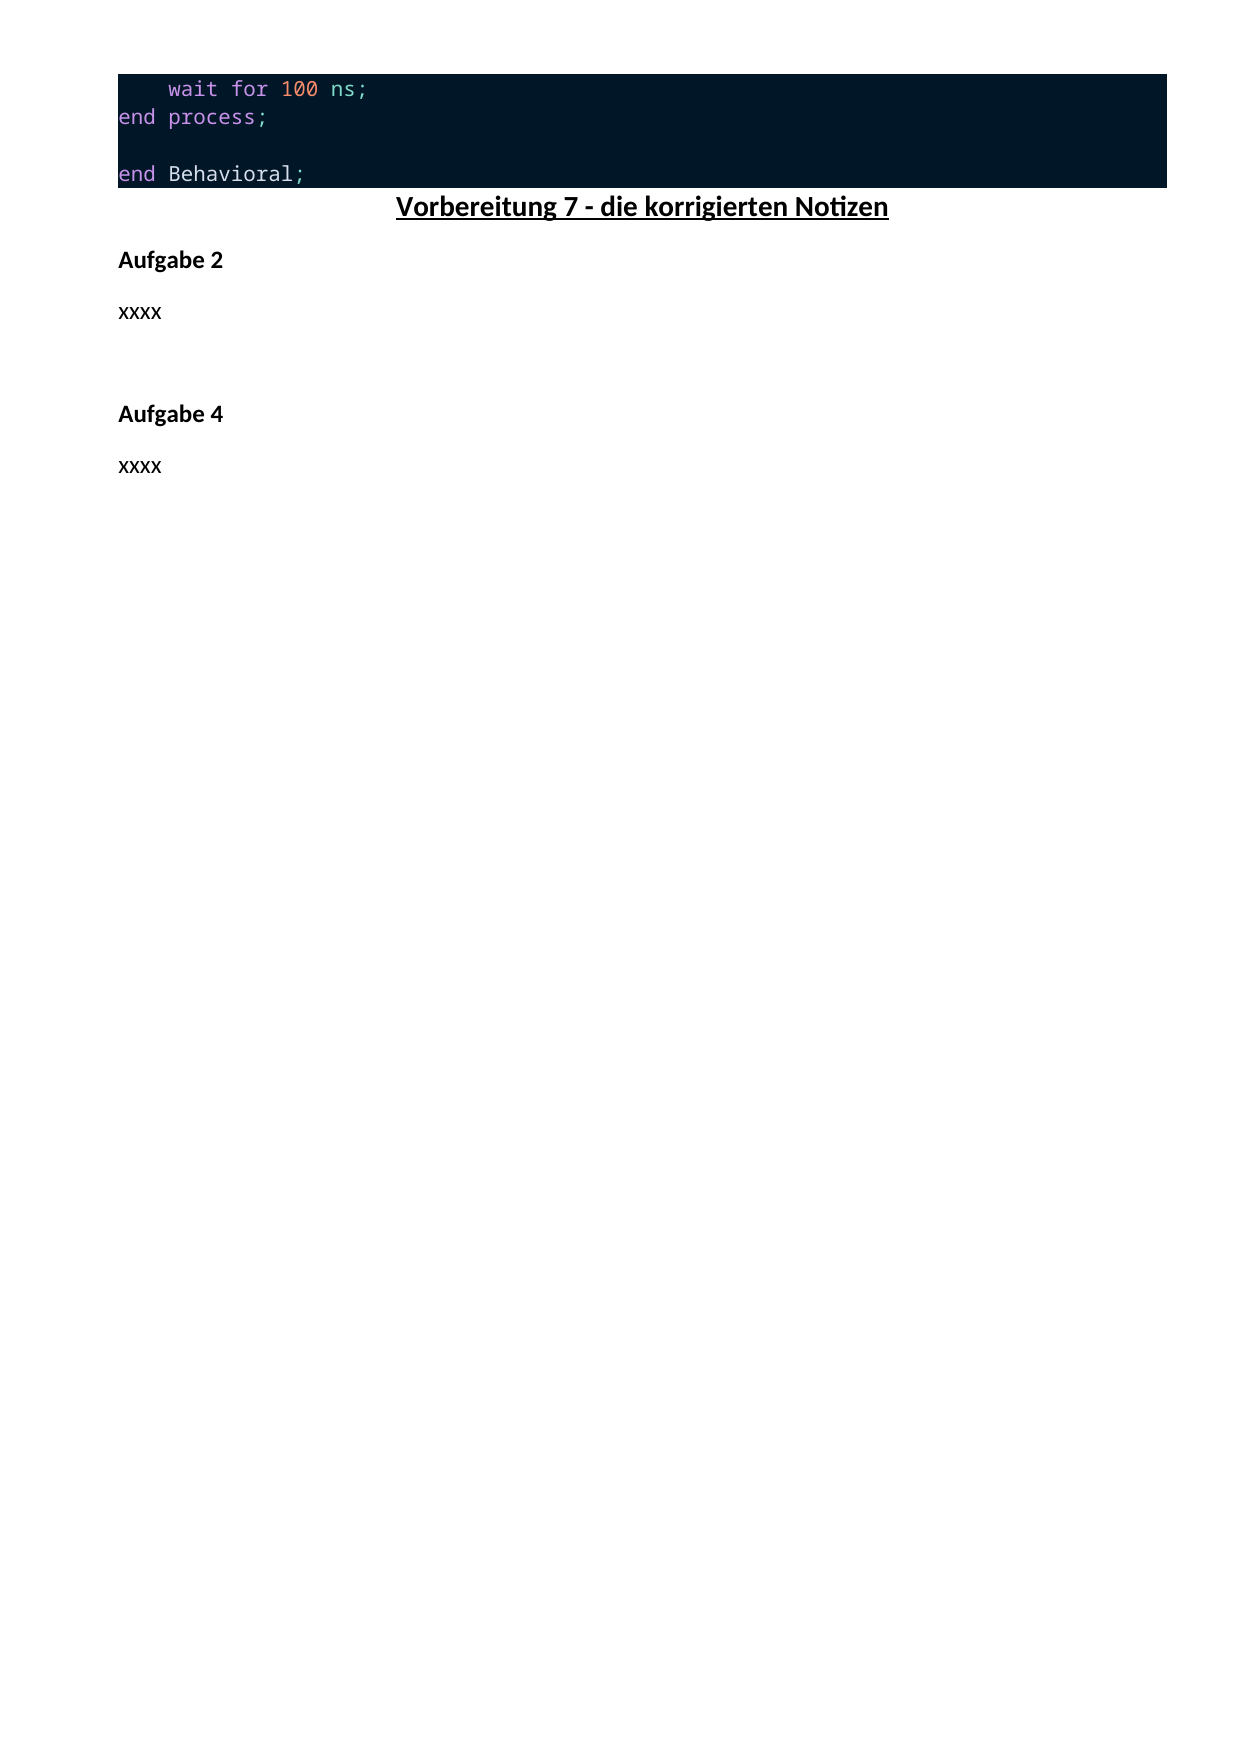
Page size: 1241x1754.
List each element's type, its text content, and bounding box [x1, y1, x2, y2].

text xxxx [118, 449, 1167, 480]
text Aufgabe 4 [118, 398, 1167, 429]
text wait for 100 ns; [118, 74, 1167, 102]
text Vorbereitung 7 - die korrigierten Notizen [118, 188, 1167, 223]
text end Behavioral; [118, 159, 1167, 188]
text xxxx [118, 295, 1167, 326]
text end process; [118, 102, 1167, 131]
text Aufgabe 2 [118, 244, 1167, 274]
